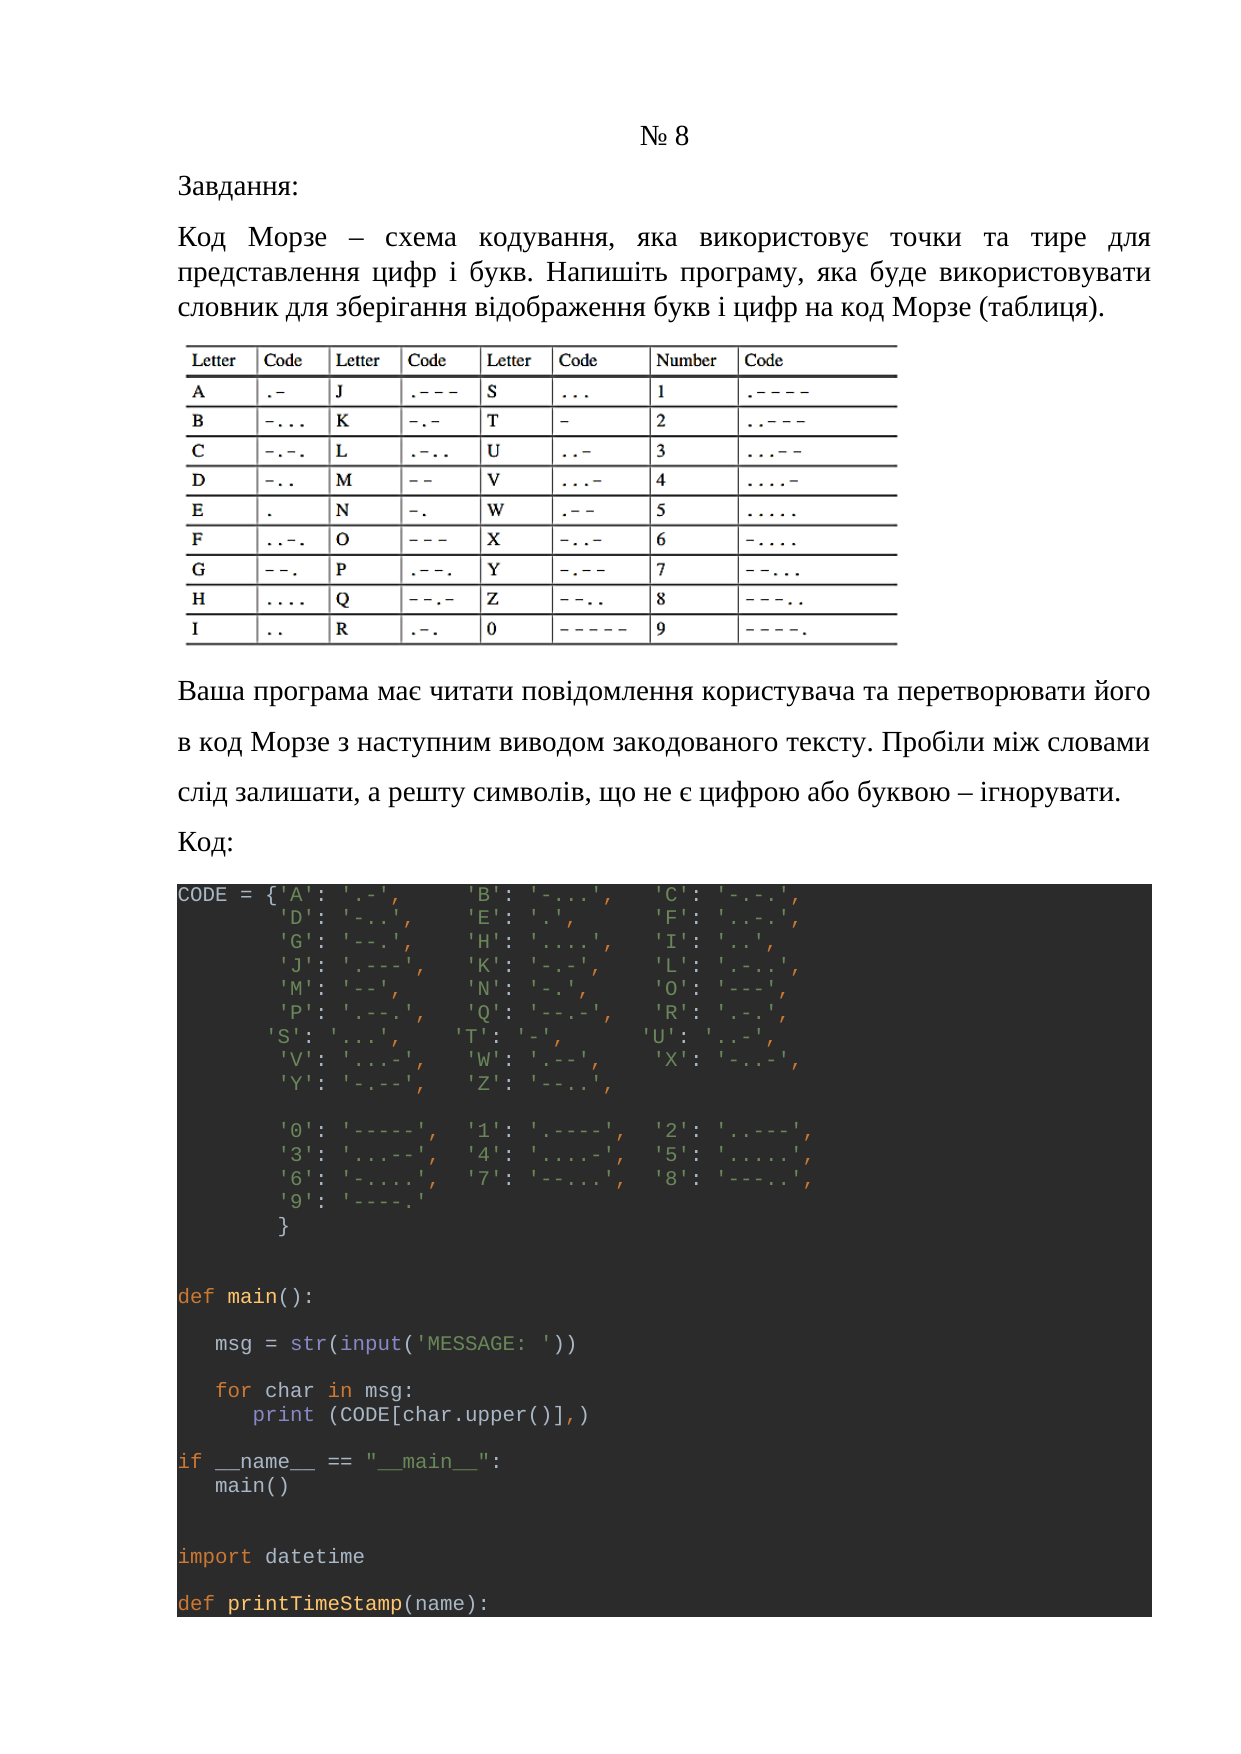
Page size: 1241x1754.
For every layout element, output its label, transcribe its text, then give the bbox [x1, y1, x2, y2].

text № 8 [177, 118, 1152, 152]
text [177, 884, 1152, 1617]
text Ваша програма має читати повідомлення користувача та перетворювати його в код Морзе з наступним виводом закодованого тексту. Пробіли між словами слід залишати, а решту символів, що не є цифрою або буквою – ігнорувати. [177, 673, 1152, 808]
text Код Морзе – схема кодування, яка використовує точки та тире для представлення цифр і букв. Напишіть програму, яка буде використовувати словник для зберігання відображення букв і цифр на код Морзе (таблиця). [177, 219, 1152, 323]
picture [177, 345, 900, 652]
text Код: [177, 824, 1152, 858]
text Завдання: [177, 168, 1152, 202]
